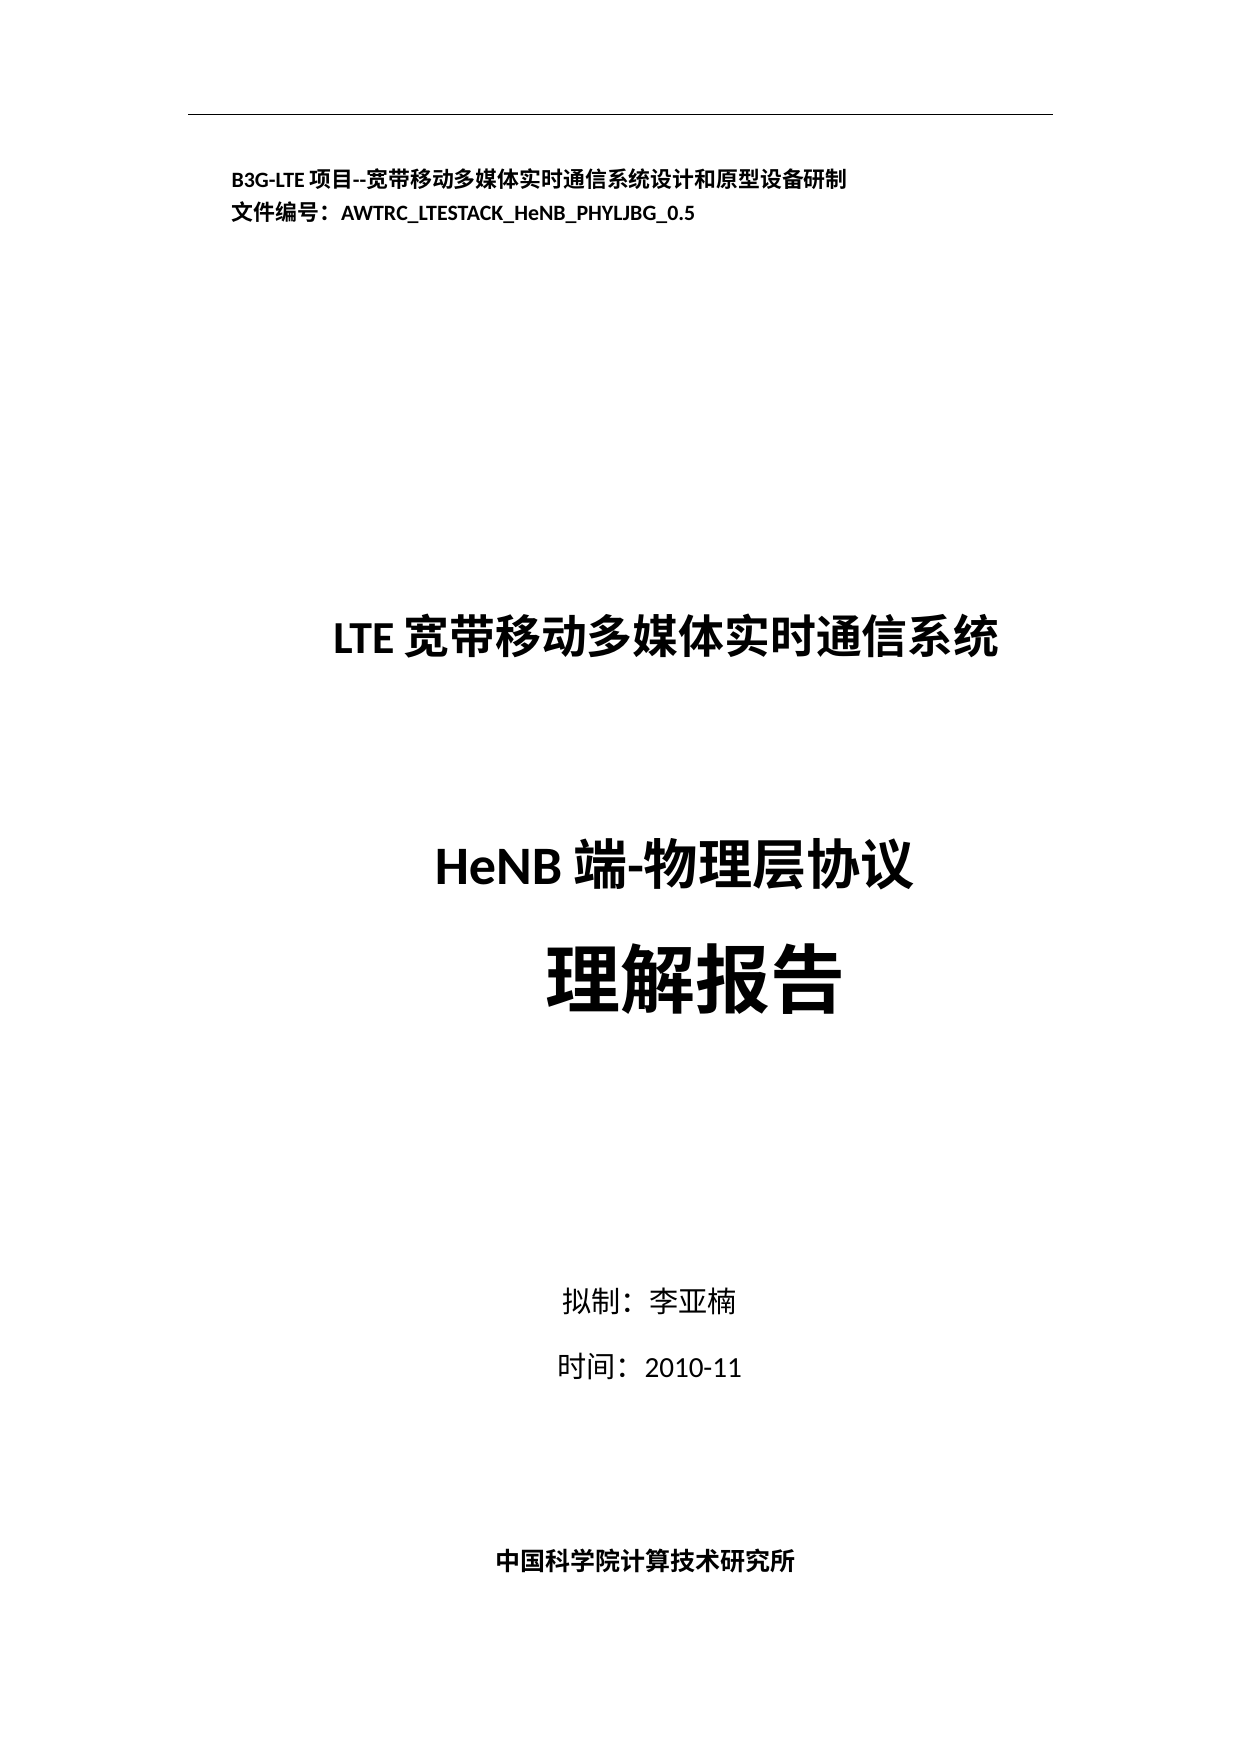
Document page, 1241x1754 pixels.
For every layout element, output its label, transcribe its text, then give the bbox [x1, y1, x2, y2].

text HeNB端-物理层协议 [187, 812, 1053, 909]
text 时间：2010-11 [187, 1332, 1053, 1397]
text B-LTE项目--宽带移动多媒体实时通信系统设计和原型设备研制 [187, 162, 1053, 194]
text 理解报告 [187, 909, 1053, 1039]
text 文件编号：AWTRC_LTESTACK_HeNB_PHYLJBG_0.5 [187, 194, 1053, 227]
text LTE宽带移动多媒体实时通信系统 [187, 584, 1053, 682]
text 中国科学院计算技术研究所 [187, 1527, 1053, 1592]
text 拟制：李亚楠 [187, 1267, 1053, 1332]
